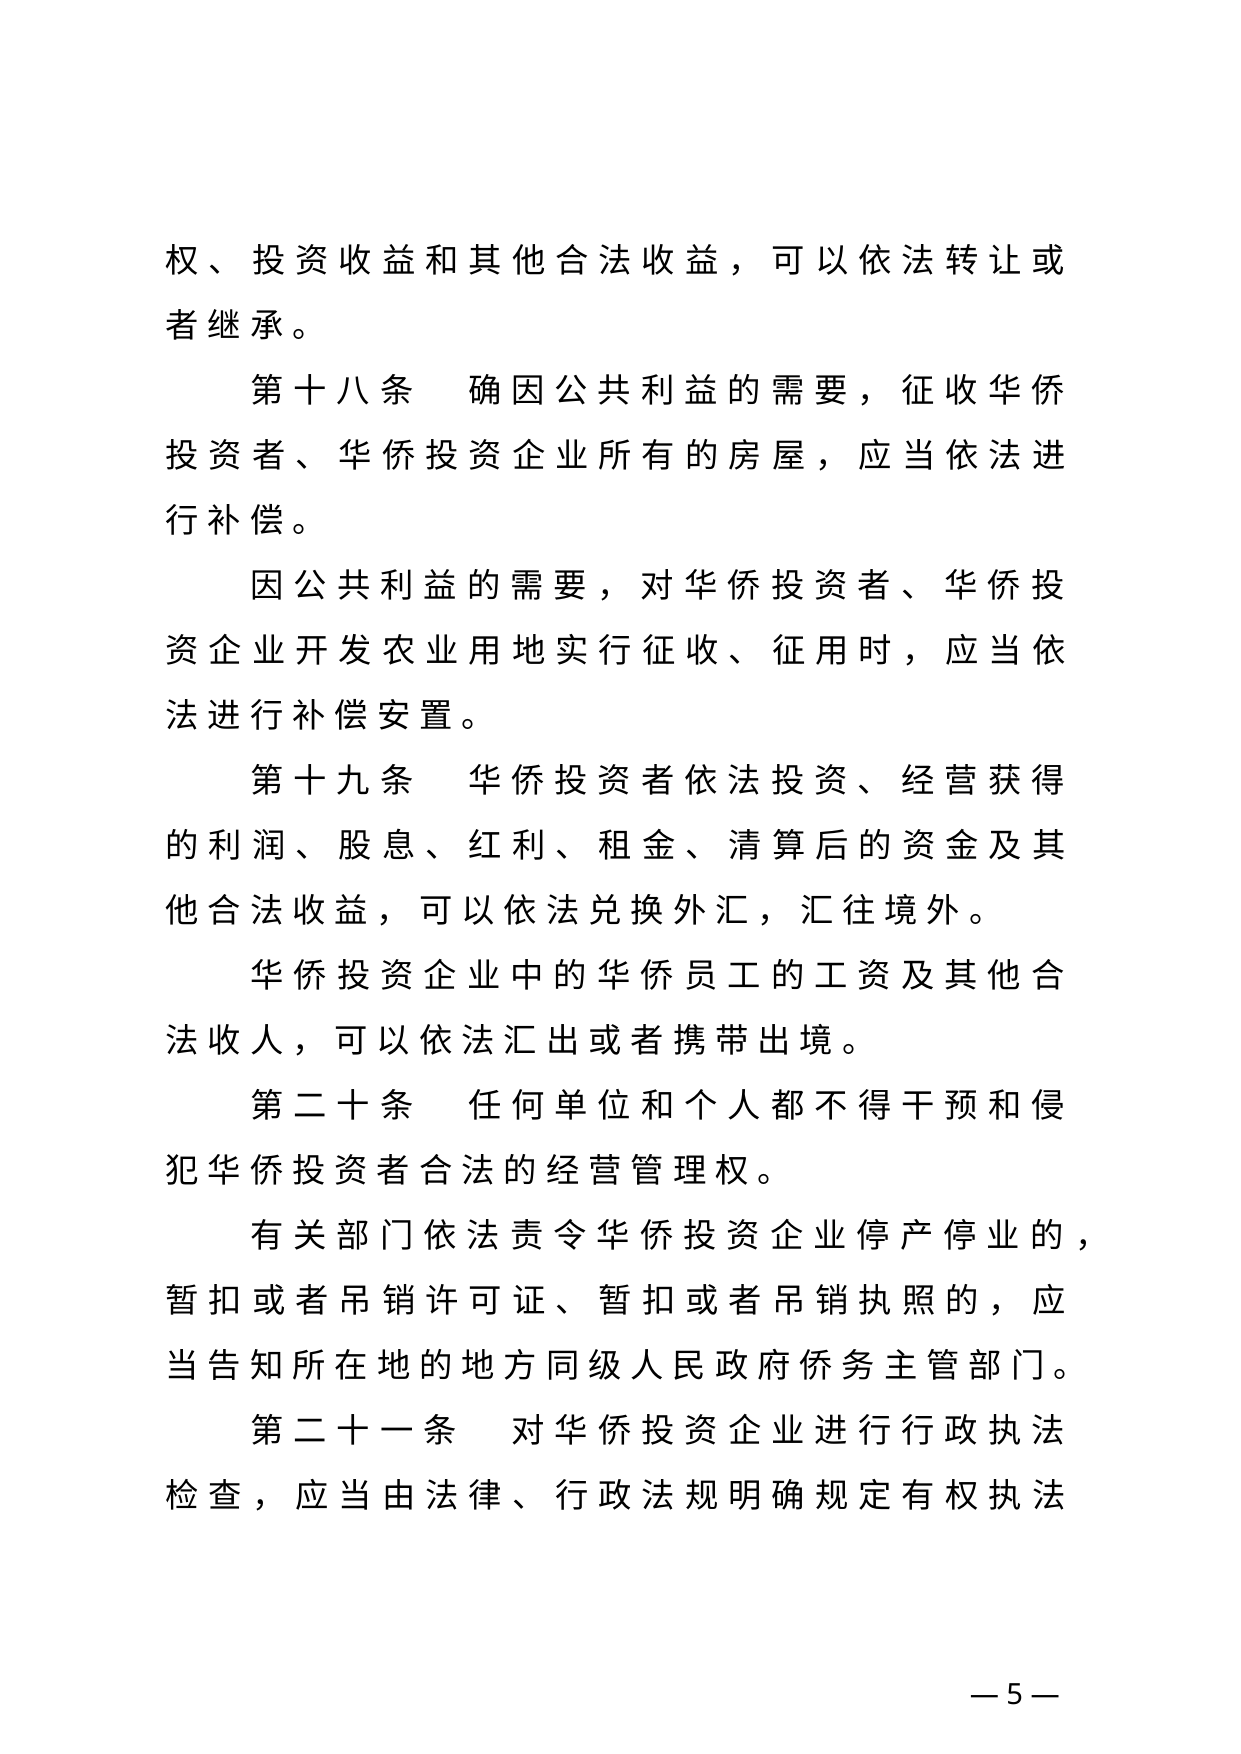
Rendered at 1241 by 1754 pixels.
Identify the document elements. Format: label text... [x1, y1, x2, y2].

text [165, 1396, 1075, 1526]
text 第二十条 任何单位和个人都不得干预和侵犯华侨投资者合法的经营管理权。 [165, 1071, 1075, 1201]
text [165, 226, 1075, 356]
text 华侨投资企业中的华侨员工的工资及其他合法收人，可以依法汇出或者携带出境。 [165, 941, 1075, 1071]
text 第十九条 华侨投资者依法投资、经营获得的利润、股息、红利、租金、清算后的资金及其他合法收益，可以依法兑换外汇，汇往境外。 [165, 746, 1075, 941]
text 第十八条 确因公共利益的需要，征收华侨投资者、华侨投资企业所有的房屋，应当依法进行补偿。 [165, 356, 1075, 551]
text 有关部门依法责令华侨投资企业停产停业的，暂扣或者吊销许可证、暂扣或者吊销执照的，应当告知所在地的地方同级人民政府侨务主管部门。 [165, 1201, 1075, 1396]
text 因公共利益的需要，对华侨投资者、华侨投资企业开发农业用地实行征收、征用时，应当依法进行补偿安置。 [165, 551, 1075, 746]
